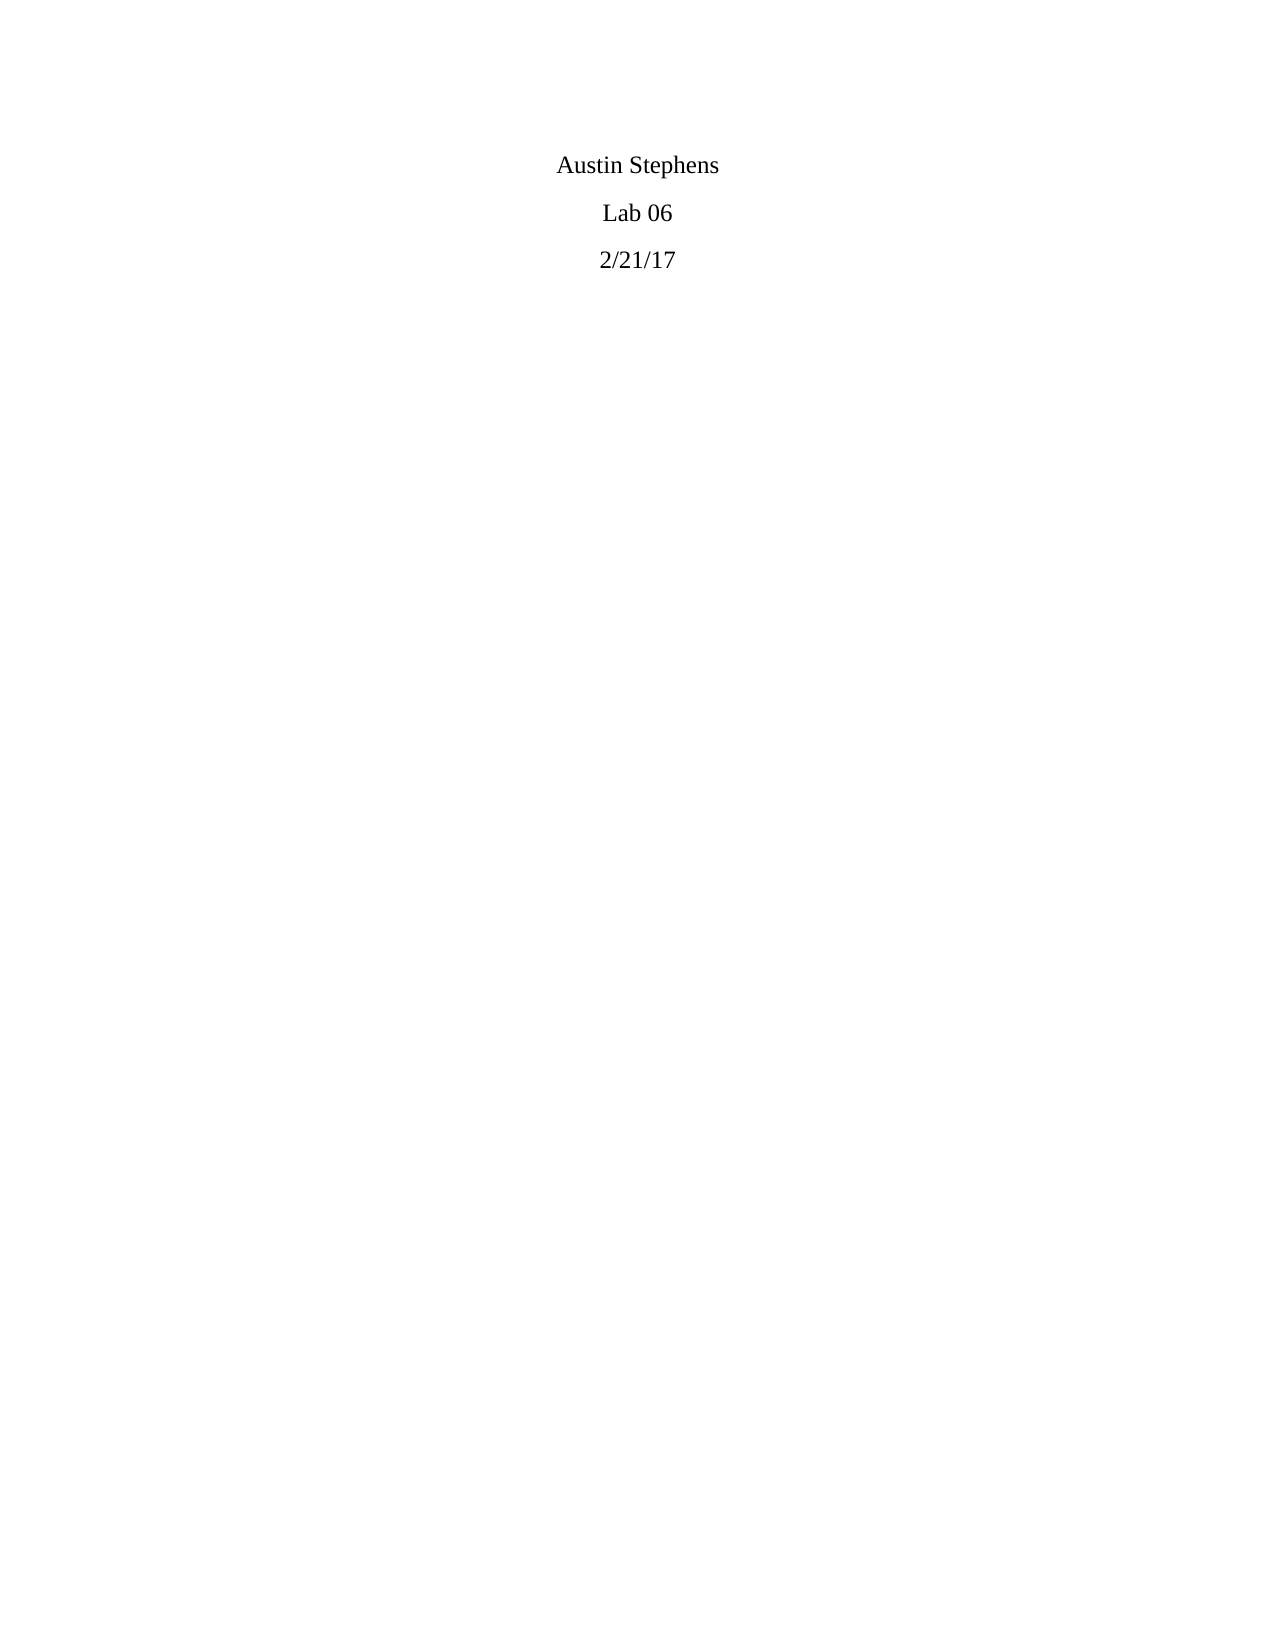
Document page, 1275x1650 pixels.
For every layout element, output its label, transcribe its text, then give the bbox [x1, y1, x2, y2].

text Lab 06 [150, 198, 1125, 226]
text Austin Stephens [150, 150, 1125, 179]
text 2/21/17 [150, 245, 1125, 274]
